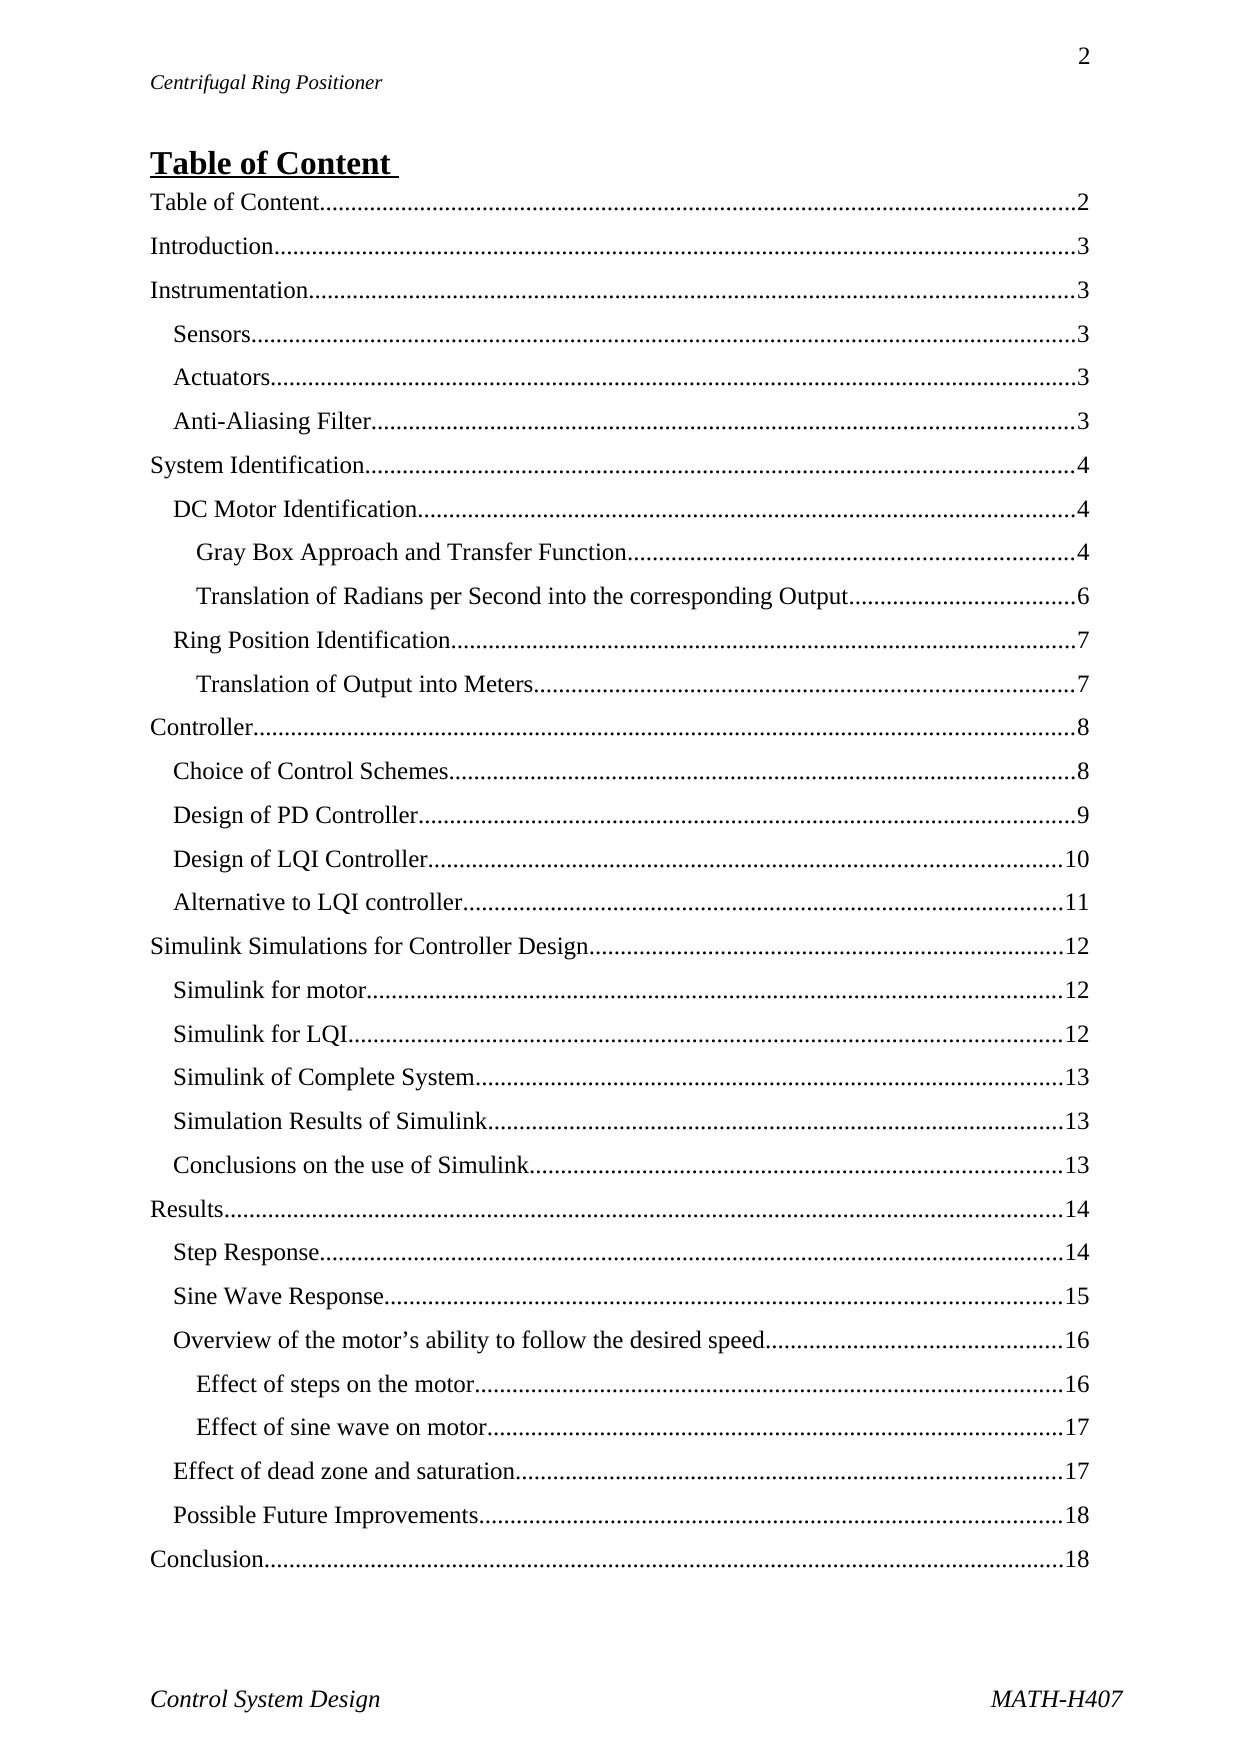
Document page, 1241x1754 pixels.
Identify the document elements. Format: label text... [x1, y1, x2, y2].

subtitle Table of Content [150, 143, 1090, 181]
